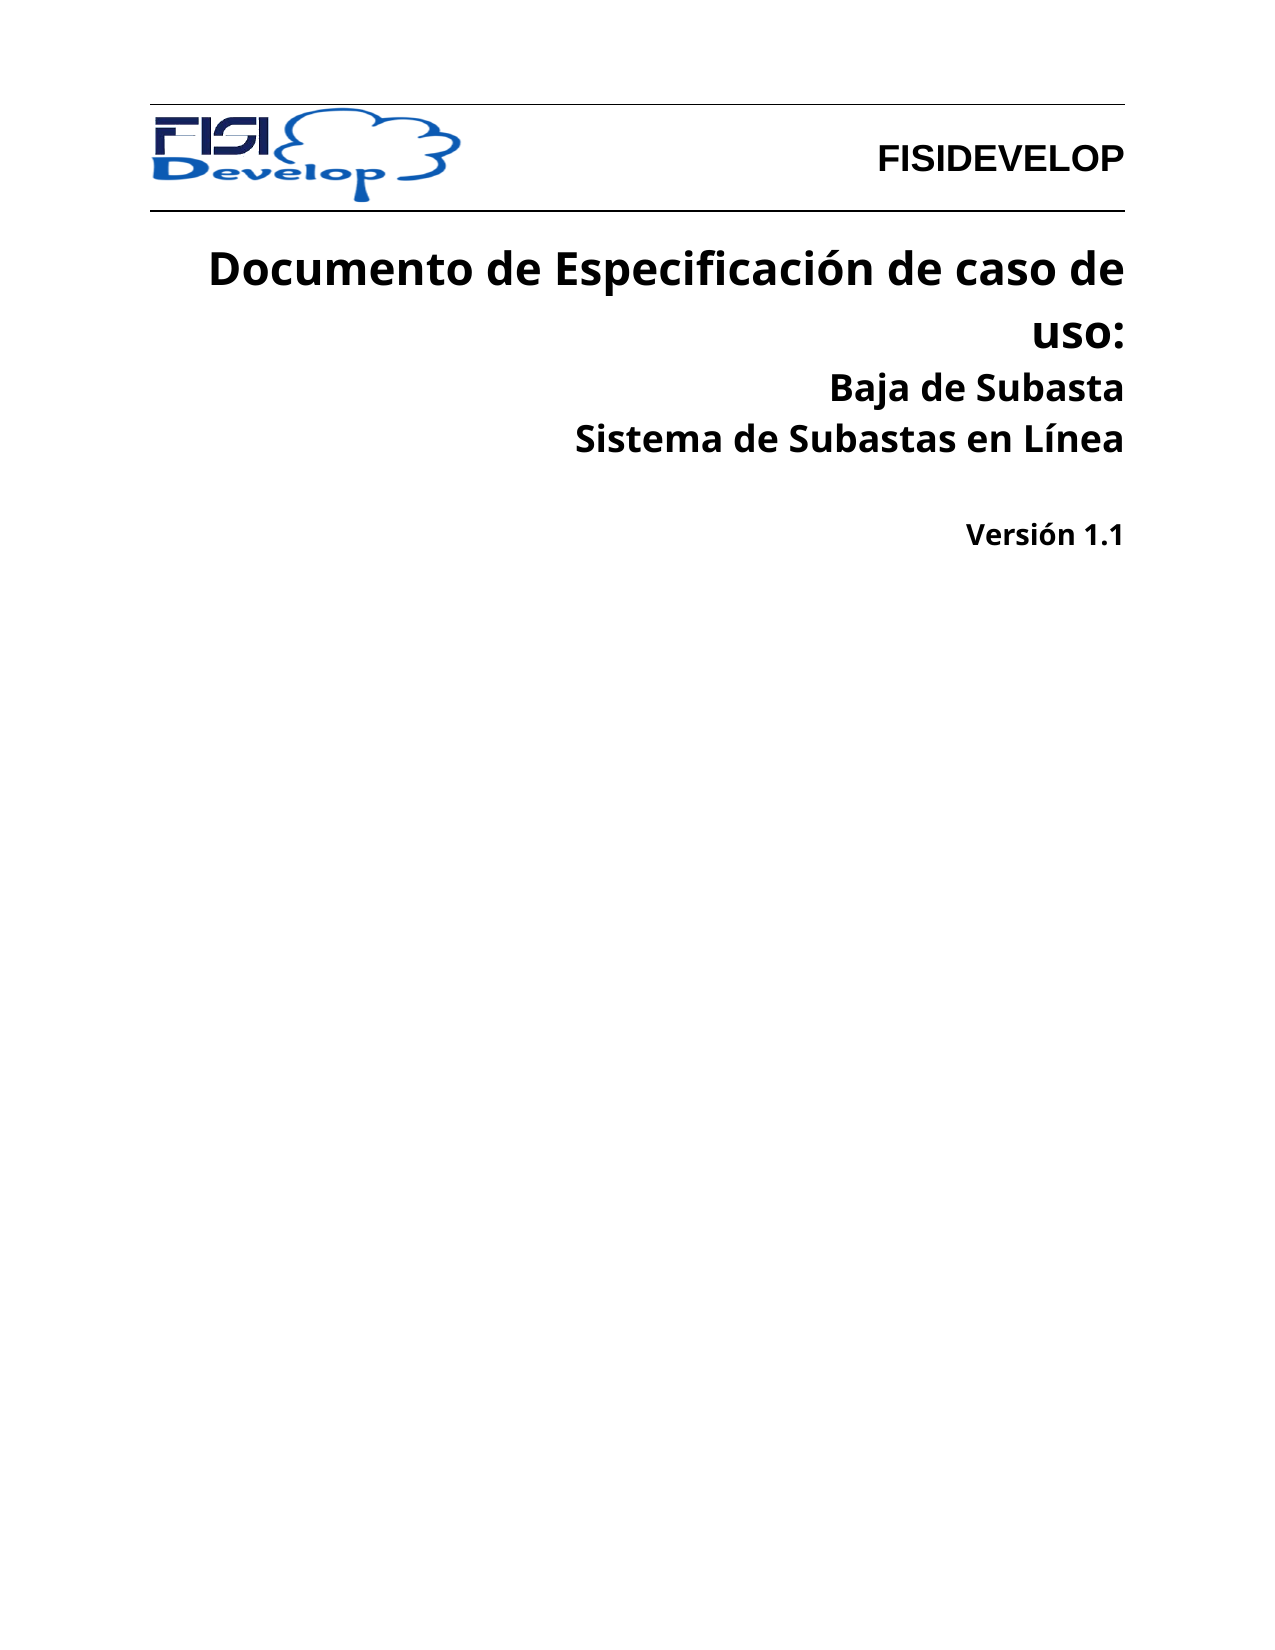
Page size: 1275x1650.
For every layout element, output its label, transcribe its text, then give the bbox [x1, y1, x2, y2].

title Documento de Especificación de caso de uso: [150, 237, 1125, 361]
title Baja de Subasta [150, 361, 1125, 412]
title Sistema de Subastas en Línea [150, 412, 1125, 463]
picture [150, 107, 469, 210]
title Versión 1.1 [150, 514, 1125, 554]
